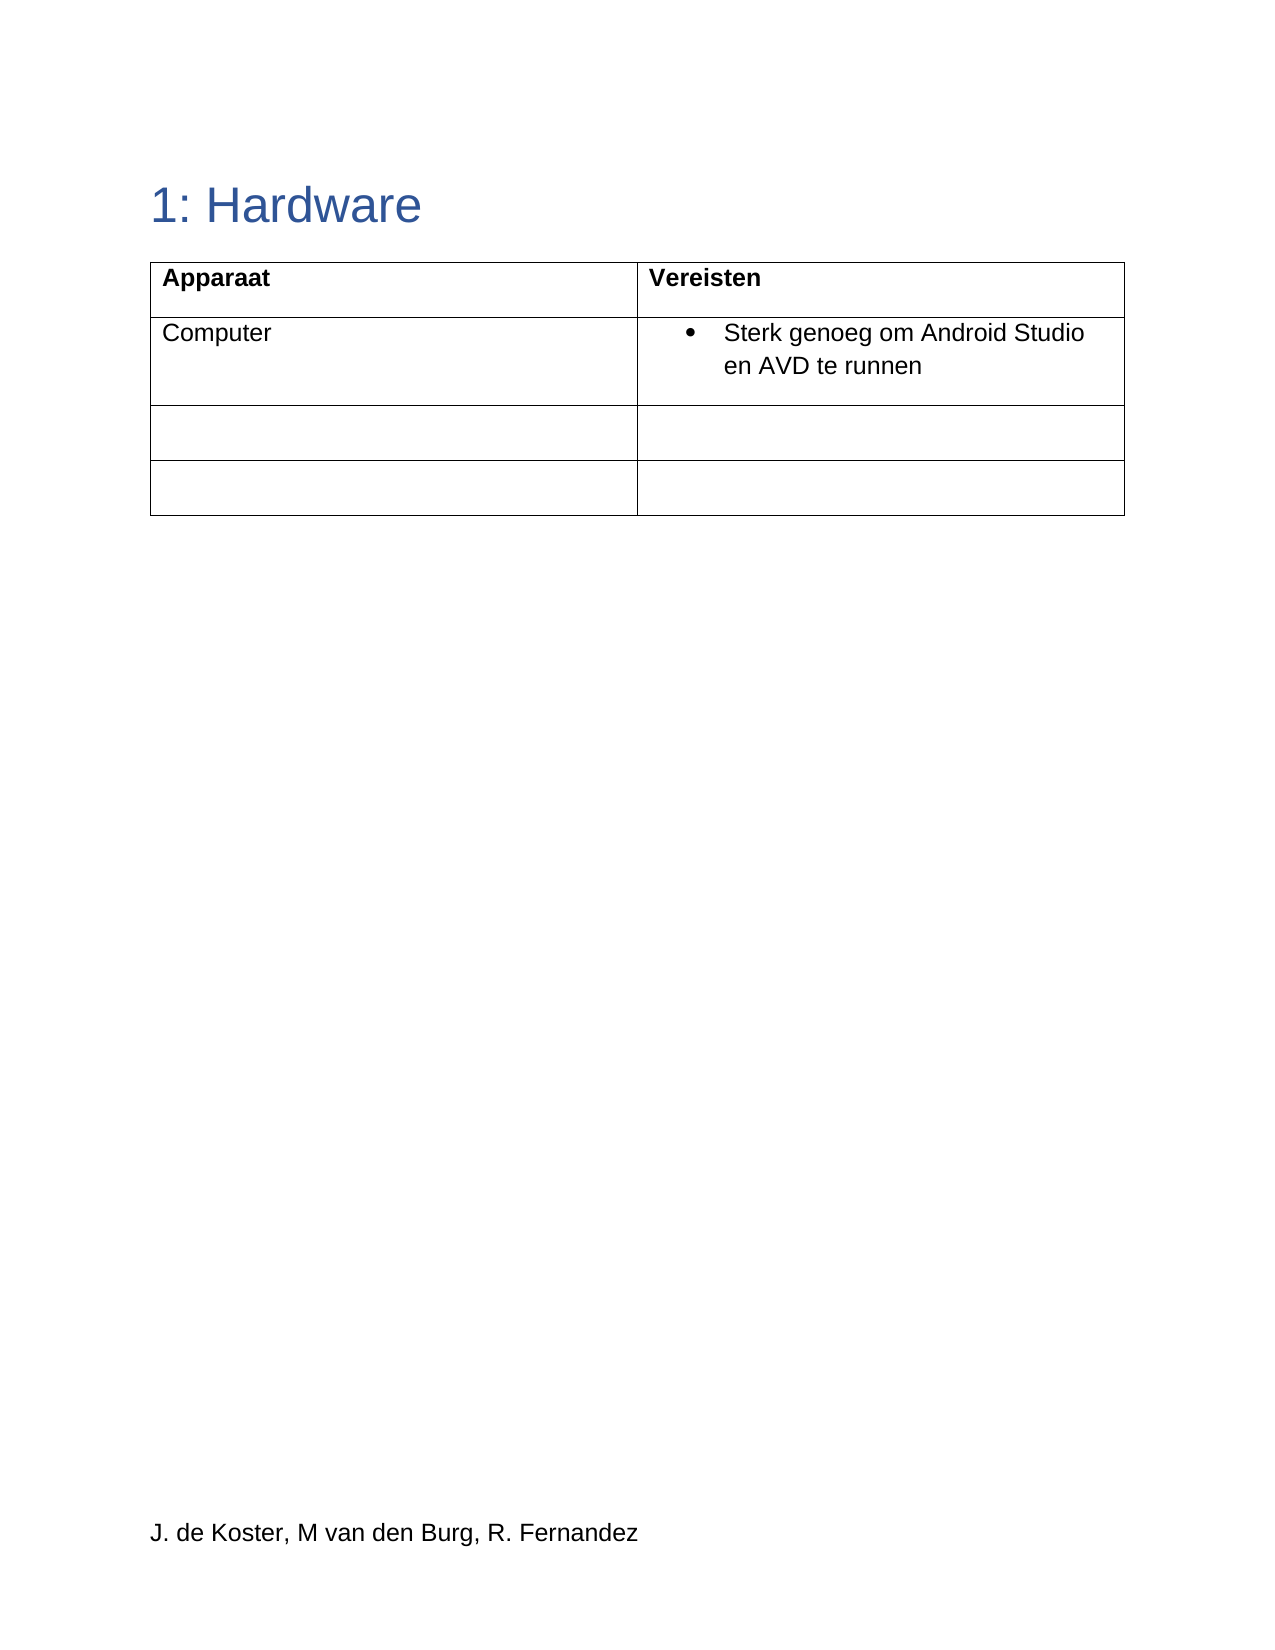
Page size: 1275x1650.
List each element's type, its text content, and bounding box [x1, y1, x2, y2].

subtitle 1: Hardware [150, 175, 1125, 232]
table_cell Computer [151, 318, 637, 405]
table_cell [151, 461, 637, 514]
table_header Vereisten [638, 263, 1124, 317]
table_cell Sterk genoeg om Android Studio en AVD te runnen [638, 318, 1124, 405]
table_cell [151, 406, 637, 460]
table_header Apparaat [151, 263, 637, 317]
table_cell [638, 461, 1124, 514]
table_cell [638, 406, 1124, 460]
